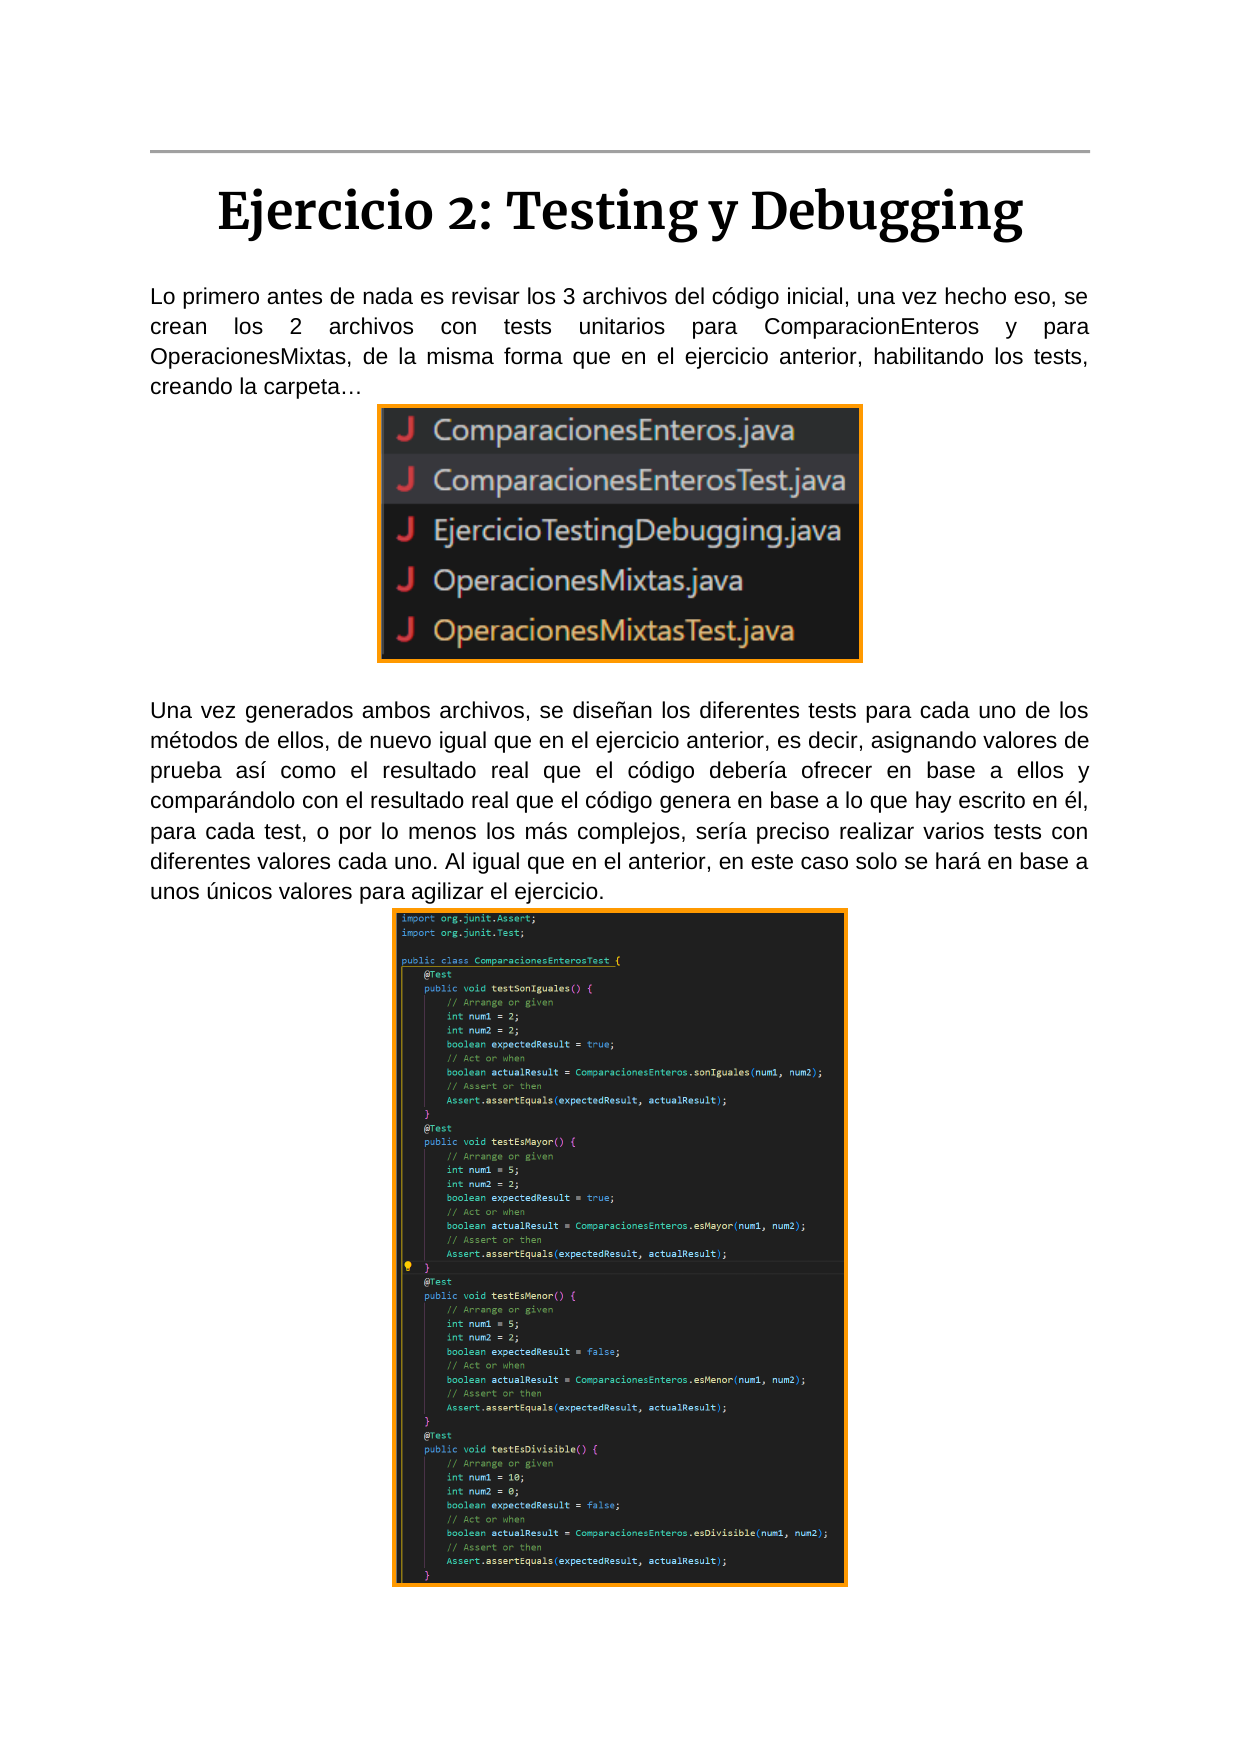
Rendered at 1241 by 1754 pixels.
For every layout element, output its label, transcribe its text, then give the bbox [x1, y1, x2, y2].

subtitle Ejercicio 2: Testing y Debugging [150, 180, 1090, 243]
picture [381, 408, 859, 659]
text Lo primero antes de nada es revisar los 3 archivos del código inicial, una vez hecho eso, se crean los 2 archivos con tests unitarios para ComparacionEnteros y para OperacionesMixtas, de la misma forma que en el ejercicio anterior, habilitando los tests, creando la carpeta… [150, 283, 1090, 399]
picture [396, 913, 844, 1583]
text Una vez generados ambos archivos, se diseñan los diferentes tests para cada uno de los métodos de ellos, de nuevo igual que en el ejercicio anterior, es decir, asignando valores de prueba así como el resultado real que el código debería ofrecer en base a ellos y comparándolo con el resultado real que el código genera en base a lo que hay escrito en él, para cada test, o por lo menos los más complejos, sería preciso realizar varios tests con diferentes valores cada uno. Al igual que en el anterior, en este caso solo se hará en base a unos únicos valores para agilizar el ejercicio. [150, 697, 1090, 904]
